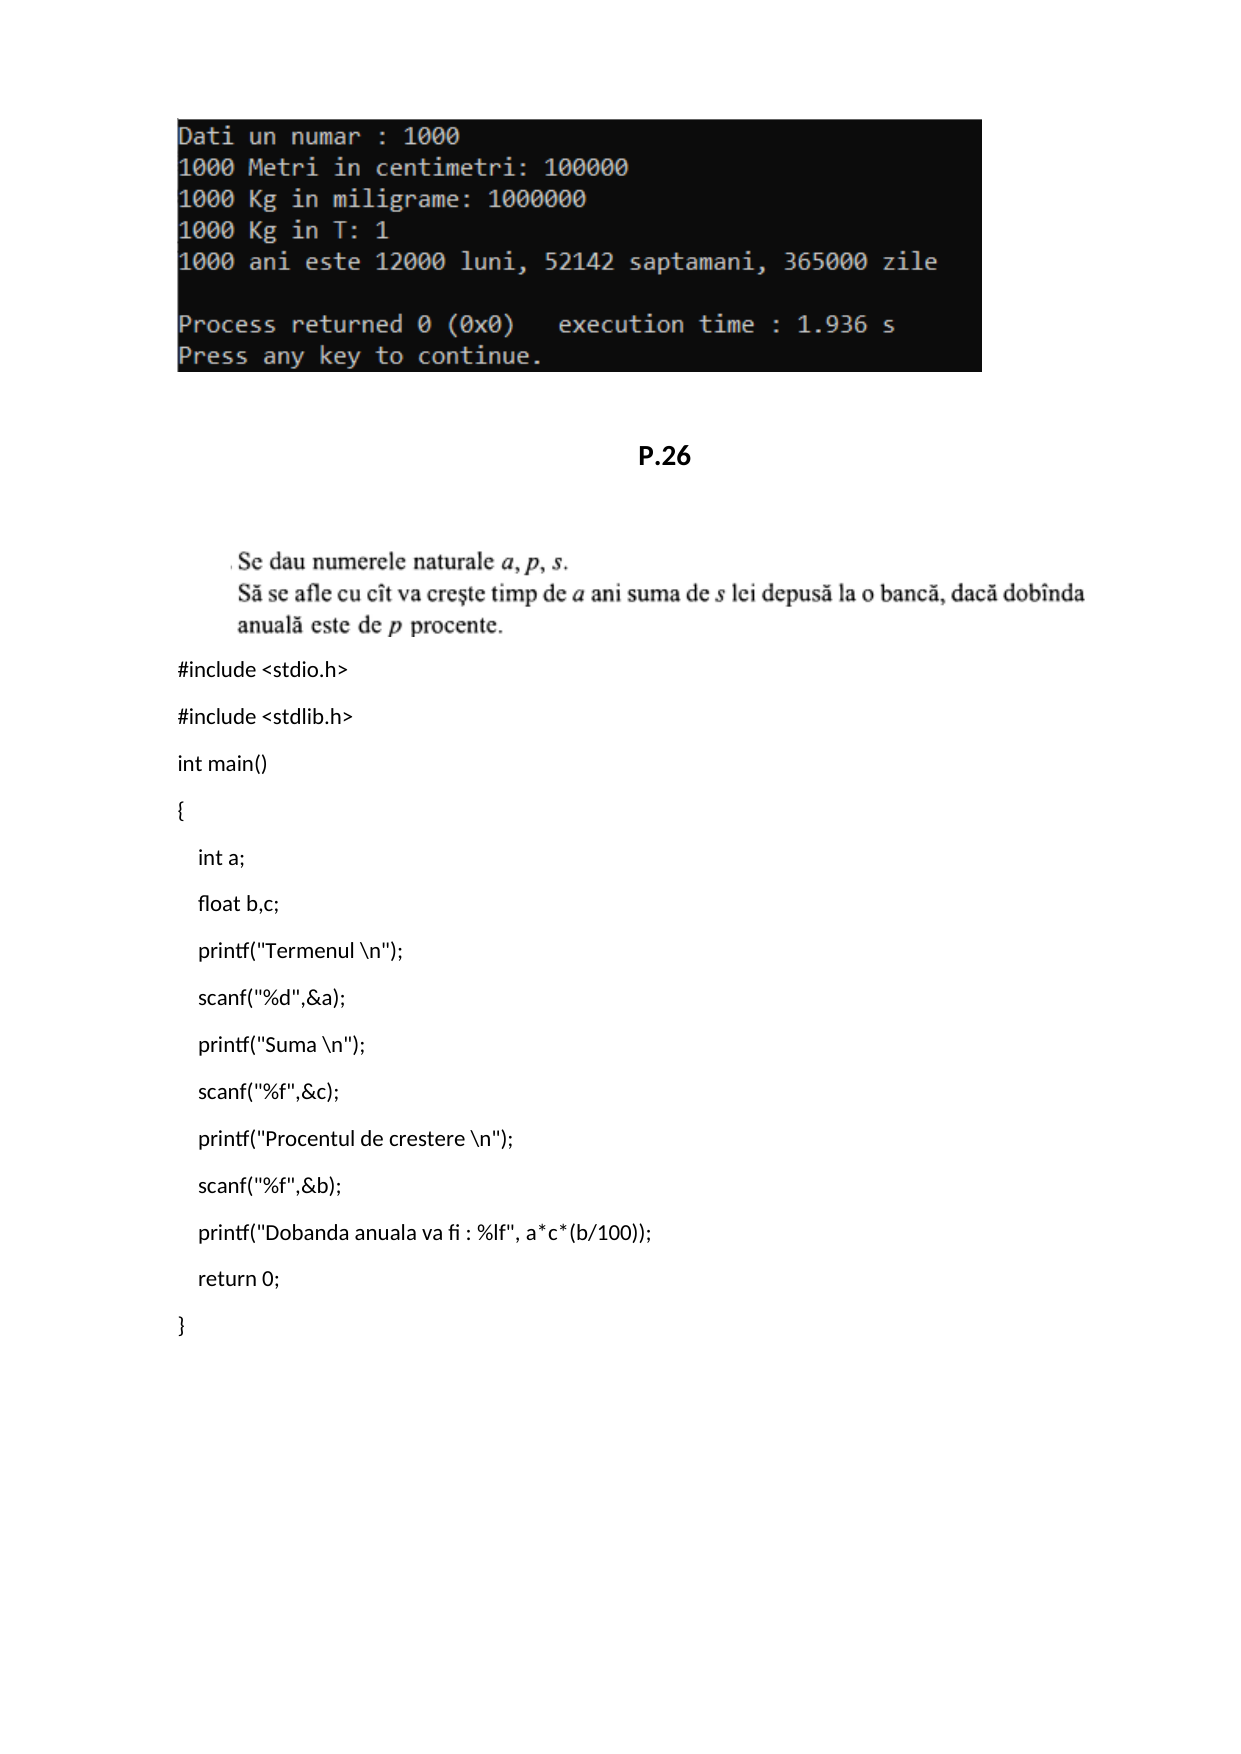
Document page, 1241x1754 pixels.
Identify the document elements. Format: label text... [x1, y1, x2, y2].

text int a; [177, 843, 1152, 871]
text float b,c; [177, 889, 1152, 917]
picture [177, 118, 982, 372]
text #include <stdlib.h> [177, 702, 1152, 730]
text #include <stdio.h> [177, 655, 1152, 683]
text printf("Suma \n"); [177, 1030, 1152, 1058]
text scanf("%d",&a); [177, 983, 1152, 1011]
text } [177, 1311, 1152, 1339]
text printf("Procentul de crestere \n"); [177, 1124, 1152, 1152]
text scanf("%f",&c); [177, 1077, 1152, 1105]
text scanf("%f",&b); [177, 1171, 1152, 1199]
text printf("Termenul \n"); [177, 936, 1152, 964]
text return 0; [177, 1264, 1152, 1292]
text printf("Dobanda anuala va fi : %lf", a*c*(b/100)); [177, 1218, 1152, 1246]
text int main() [177, 749, 1152, 777]
picture [230, 547, 1098, 637]
text P.26 [177, 437, 1152, 473]
text { [177, 796, 1152, 824]
